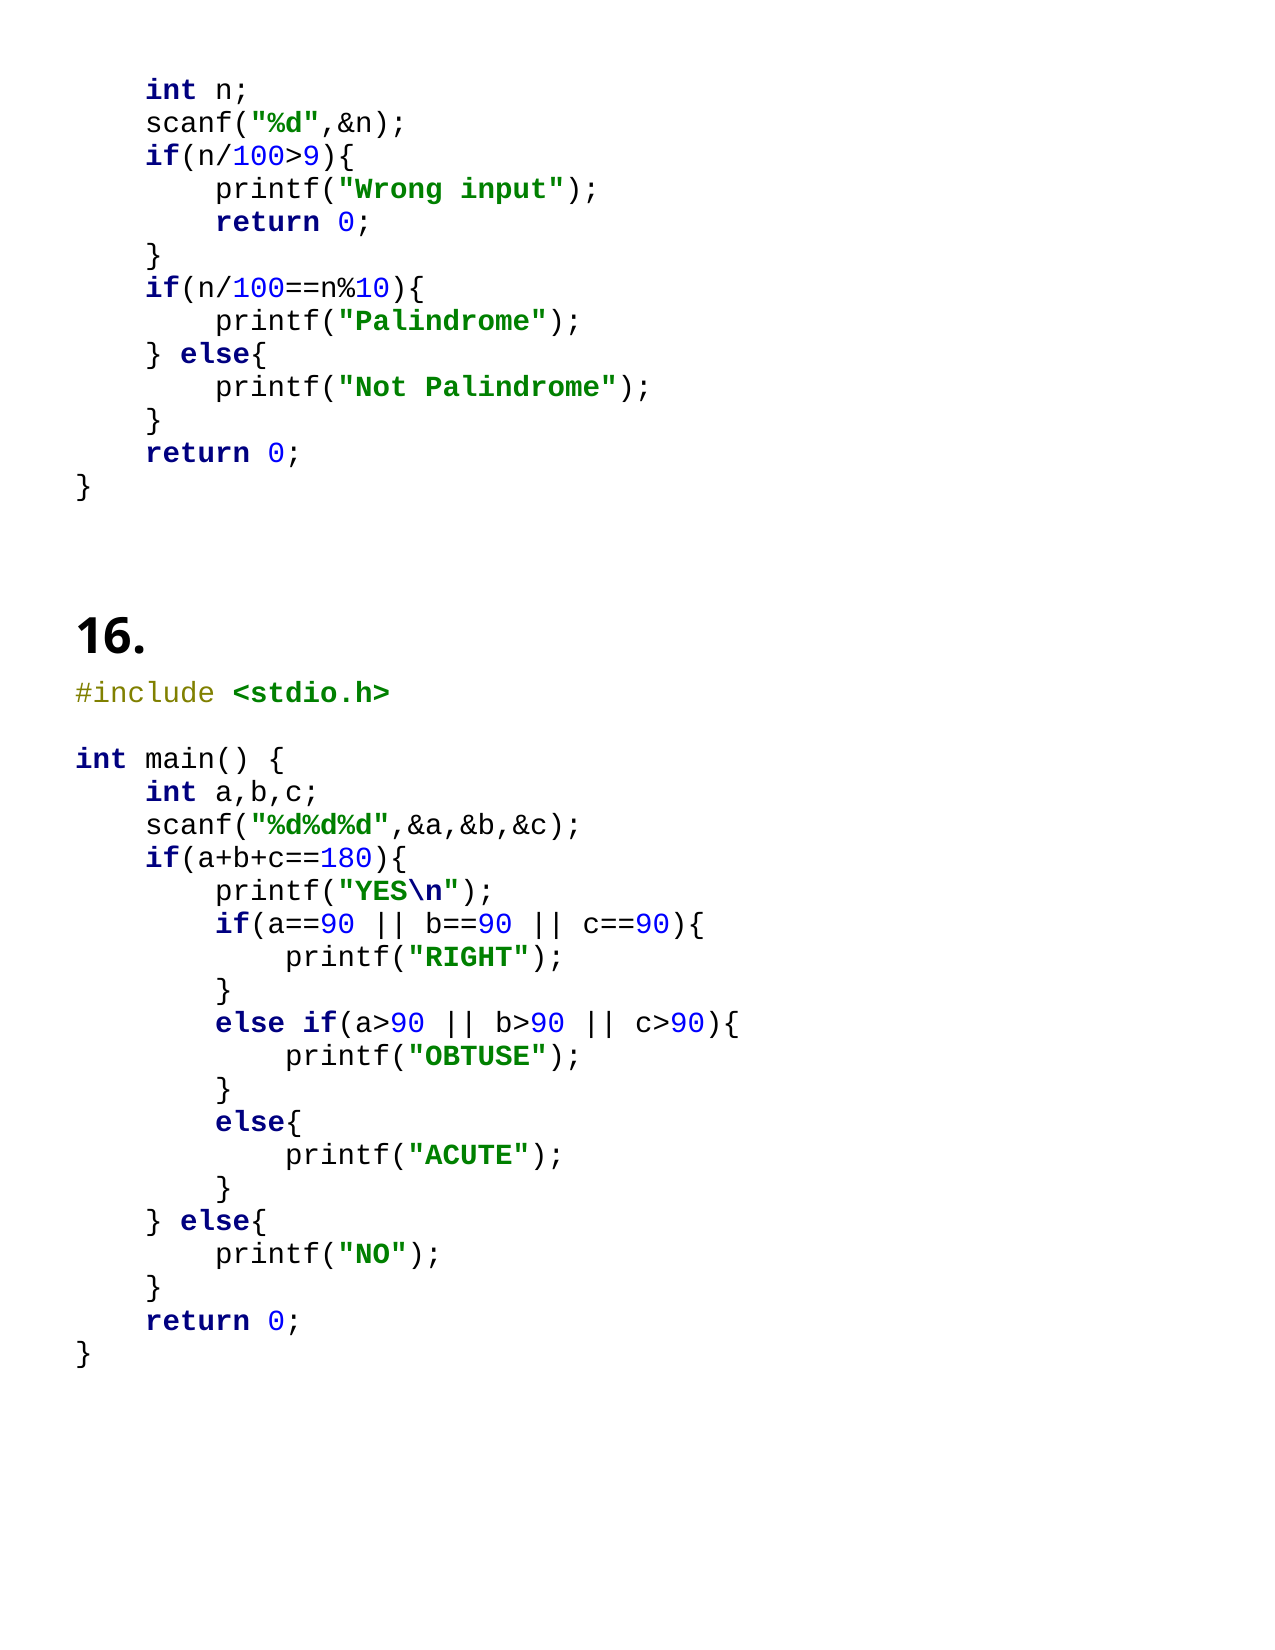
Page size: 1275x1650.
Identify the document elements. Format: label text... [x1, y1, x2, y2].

text #include <stdio.h> int main() { int a,b,c; scanf("%d%d%d",&a,&b,&c); if(a+b+c==180){ printf("YES\n"); if(a==90 || b==90 || c==90){ printf("RIGHT"); } else if(a>90 || b>90 || c>90){ printf("OBTUSE"); } else{ printf("ACUTE"); } } else{ printf("NO"); } return 0; } [75, 678, 1200, 1372]
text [75, 75, 1200, 504]
subtitle 16. [75, 600, 1200, 668]
